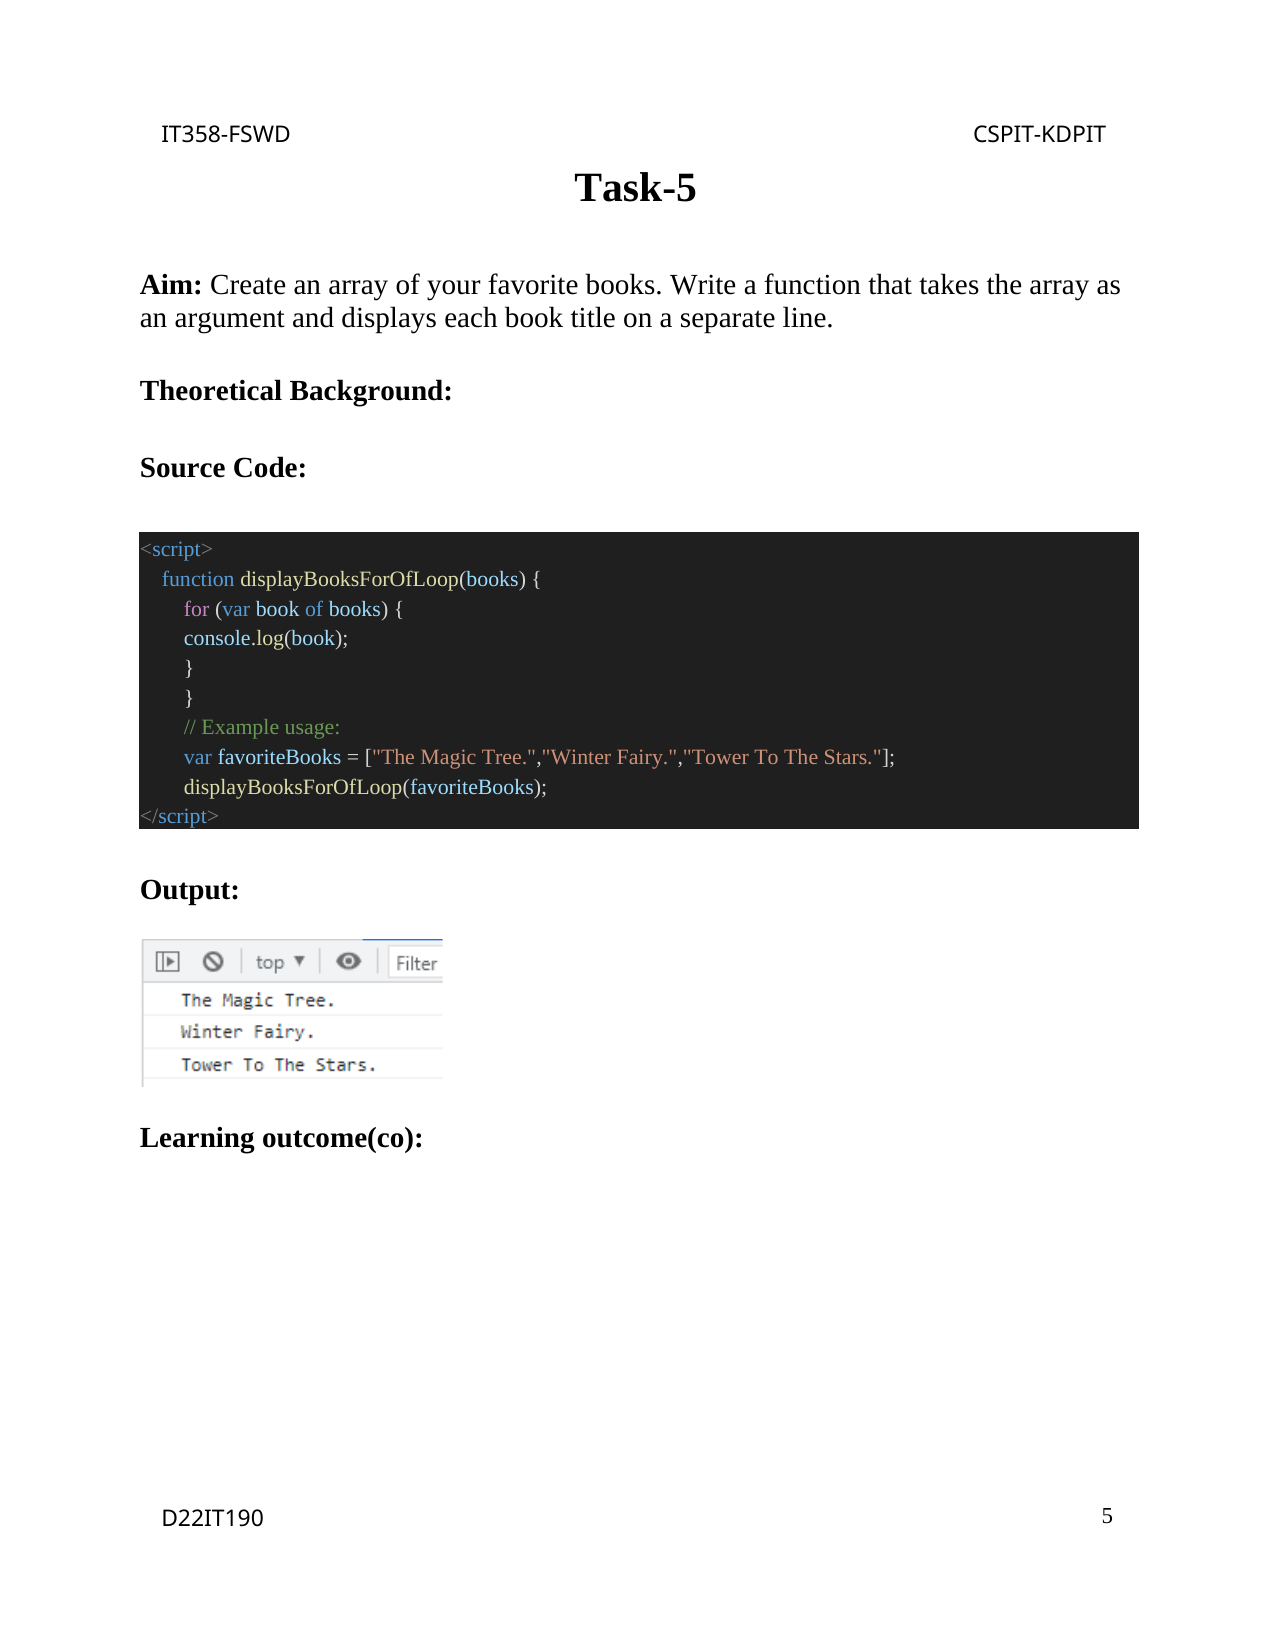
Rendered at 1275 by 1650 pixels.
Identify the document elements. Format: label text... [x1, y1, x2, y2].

text displayBooksForOfLoop(favoriteBooks); [139, 769, 1139, 799]
text Aim: Create an array of your favorite books. Write a function that takes the array as an argument and displays each book title on a separate line. [139, 267, 1139, 334]
text } [139, 651, 1139, 680]
text console.log(book); [139, 621, 1139, 651]
text Output: [139, 872, 1139, 906]
text var favoriteBooks = ["The Magic Tree.","Winter Fairy.","Tower To The Stars."]; [139, 739, 1139, 769]
text Theoretical Background: [139, 373, 1020, 406]
text function displayBooksForOfLoop(books) { [139, 561, 1139, 591]
text Source Code: [139, 450, 1020, 483]
text } [139, 680, 1139, 710]
picture [139, 939, 443, 1087]
text </script> [139, 799, 1139, 829]
text for (var book of books) { [139, 591, 1139, 621]
text <script> [139, 532, 1139, 561]
text // Example usage: [139, 710, 1139, 739]
text Learning outcome(co): [139, 1120, 1139, 1153]
subtitle Task-5 [574, 162, 701, 210]
